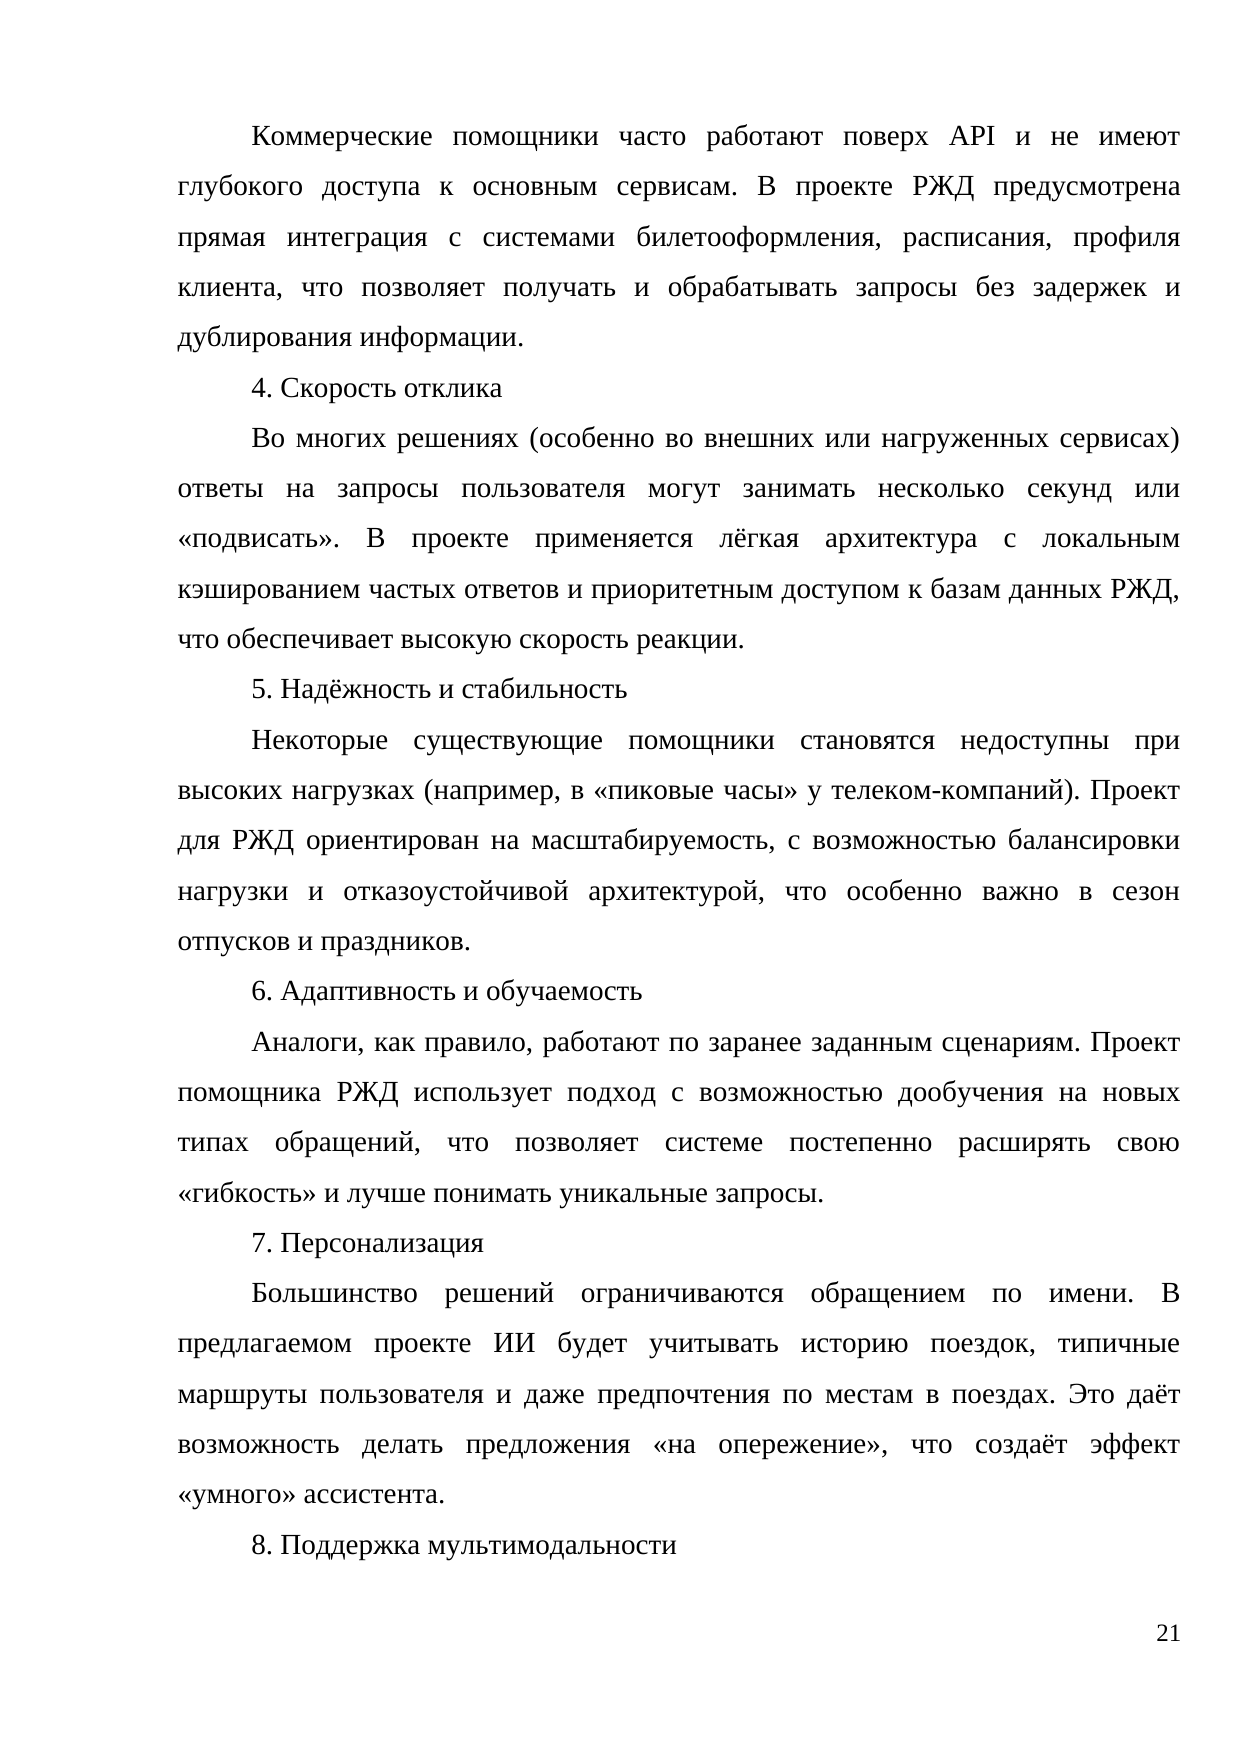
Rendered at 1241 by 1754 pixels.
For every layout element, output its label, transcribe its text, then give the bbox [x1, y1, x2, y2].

text 4. Скорость отклика [177, 370, 1181, 403]
text 5. Надёжность и стабильность [177, 672, 1181, 705]
text Аналоги, как правило, работают по заранее заданным сценариям. Проект помощника РЖД использует подход с возможностью дообучения на новых типах обращений, что позволяет системе постепенно расширять свою «гибкость» и лучше понимать уникальные запросы. [177, 1024, 1181, 1208]
text Во многих решениях (особенно во внешних или нагруженных сервисах) ответы на запросы пользователя могут занимать несколько секунд или «подвисать». В проекте применяется лёгкая архитектура с локальным кэшированием частых ответов и приоритетным доступом к базам данных РЖД, что обеспечивает высокую скорость реакции. [177, 420, 1181, 655]
text 7. Персонализация [177, 1225, 1181, 1258]
text Большинство решений ограничиваются обращением по имени. В предлагаемом проекте ИИ будет учитывать историю поездок, типичные маршруты пользователя и даже предпочтения по местам в поездах. Это даёт возможность делать предложения «на опережение», что создаёт эффект «умного» ассистента. [177, 1275, 1181, 1510]
text 6. Адаптивность и обучаемость [177, 973, 1181, 1007]
text Коммерческие помощники часто работают поверх API и не имеют глубокого доступа к основным сервисам. В проекте РЖД предусмотрена прямая интеграция с системами билетооформления, расписания, профиля клиента, что позволяет получать и обрабатывать запросы без задержек и дублирования информации. [177, 118, 1181, 353]
text Некоторые существующие помощники становятся недоступны при высоких нагрузках (например, в «пиковые часы» у телеком-компаний). Проект для РЖД ориентирован на масштабируемость, с возможностью балансировки нагрузки и отказоустойчивой архитектурой, что особенно важно в сезон отпусков и праздников. [177, 722, 1181, 957]
text 8. Поддержка мультимодальности [177, 1527, 1181, 1560]
